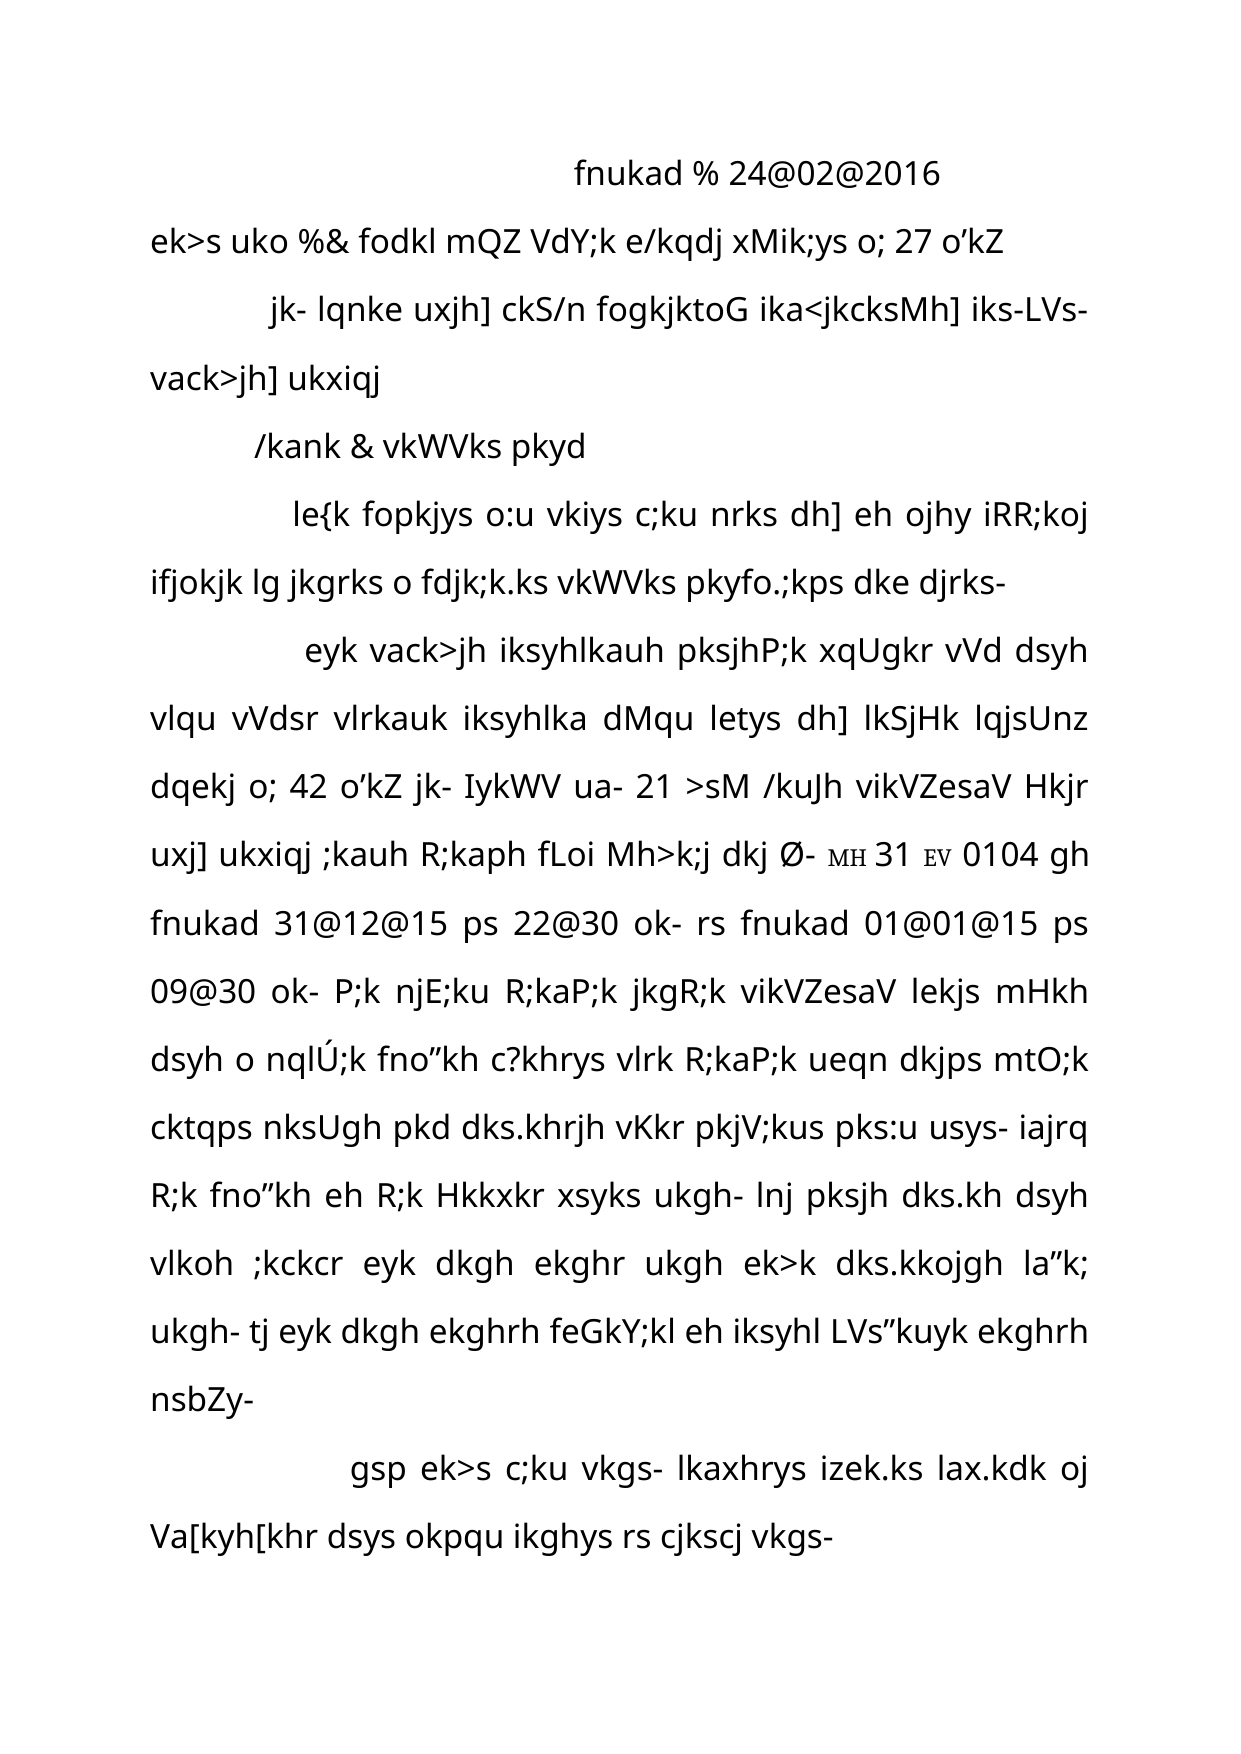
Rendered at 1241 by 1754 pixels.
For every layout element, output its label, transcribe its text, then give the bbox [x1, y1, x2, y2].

text /kank & vkWVks pkyd [150, 422, 1090, 468]
text fnukad % 24@02@2016 [150, 150, 1090, 195]
text ek>s uko %& fodkl mQZ VdY;k e/kqdj xMik;ys o; 27 o’kZ [150, 218, 1090, 263]
text gsp ek>s c;ku vkgs- lkaxhrys izek.ks lax.kdk oj Va[kyh[khr dsys okpqu ikghys rs cjkscj vkgs- [150, 1444, 1090, 1558]
text eyk vack>jh iksyhlkauh pksjhP;k xqUgkr vVd dsyh vlqu vVdsr vlrkauk iksyhlka dMqu letys dh] lkSjHk lqjsUnz dqekj o; 42 o’kZ jk- IykWV ua- 21 >sM /kuJh vikVZesaV Hkjr uxj] ukxiqj ;kauh R;kaph fLoi Mh>k;j dkj Ø- MH 31 EV 0104 gh fnukad 31@12@15 ps 22@30 ok- rs fnukad 01@01@15 ps 09@30 ok- P;k njE;ku R;kaP;k jkgR;k vikVZesaV lekjs mHkh dsyh o nqlÚ;k fno”kh c?khrys vlrk R;kaP;k ueqn dkjps mtO;k cktqps nksUgh pkd dks.khrjh vKkr pkjV;kus pks:u usys- iajrq R;k fno”kh eh R;k Hkkxkr xsyks ukgh- lnj pksjh dks.kh dsyh vlkoh ;kckcr eyk dkgh ekghr ukgh ek>k dks.kkojgh la”k; ukgh- tj eyk dkgh ekghrh feGkY;kl eh iksyhl LVs”kuyk ekghrh nsbZy- [150, 627, 1090, 1422]
text jk- lqnke uxjh] ckS/n fogkjktoG ika<jkcksMh] iks-LVs-vack>jh] ukxiqj [150, 286, 1090, 400]
text le{k fopkjys o:u vkiys c;ku nrks dh] eh ojhy iRR;koj ifjokjk lg jkgrks o fdjk;k.ks vkWVks pkyfo.;kps dke djrks- [150, 491, 1090, 604]
